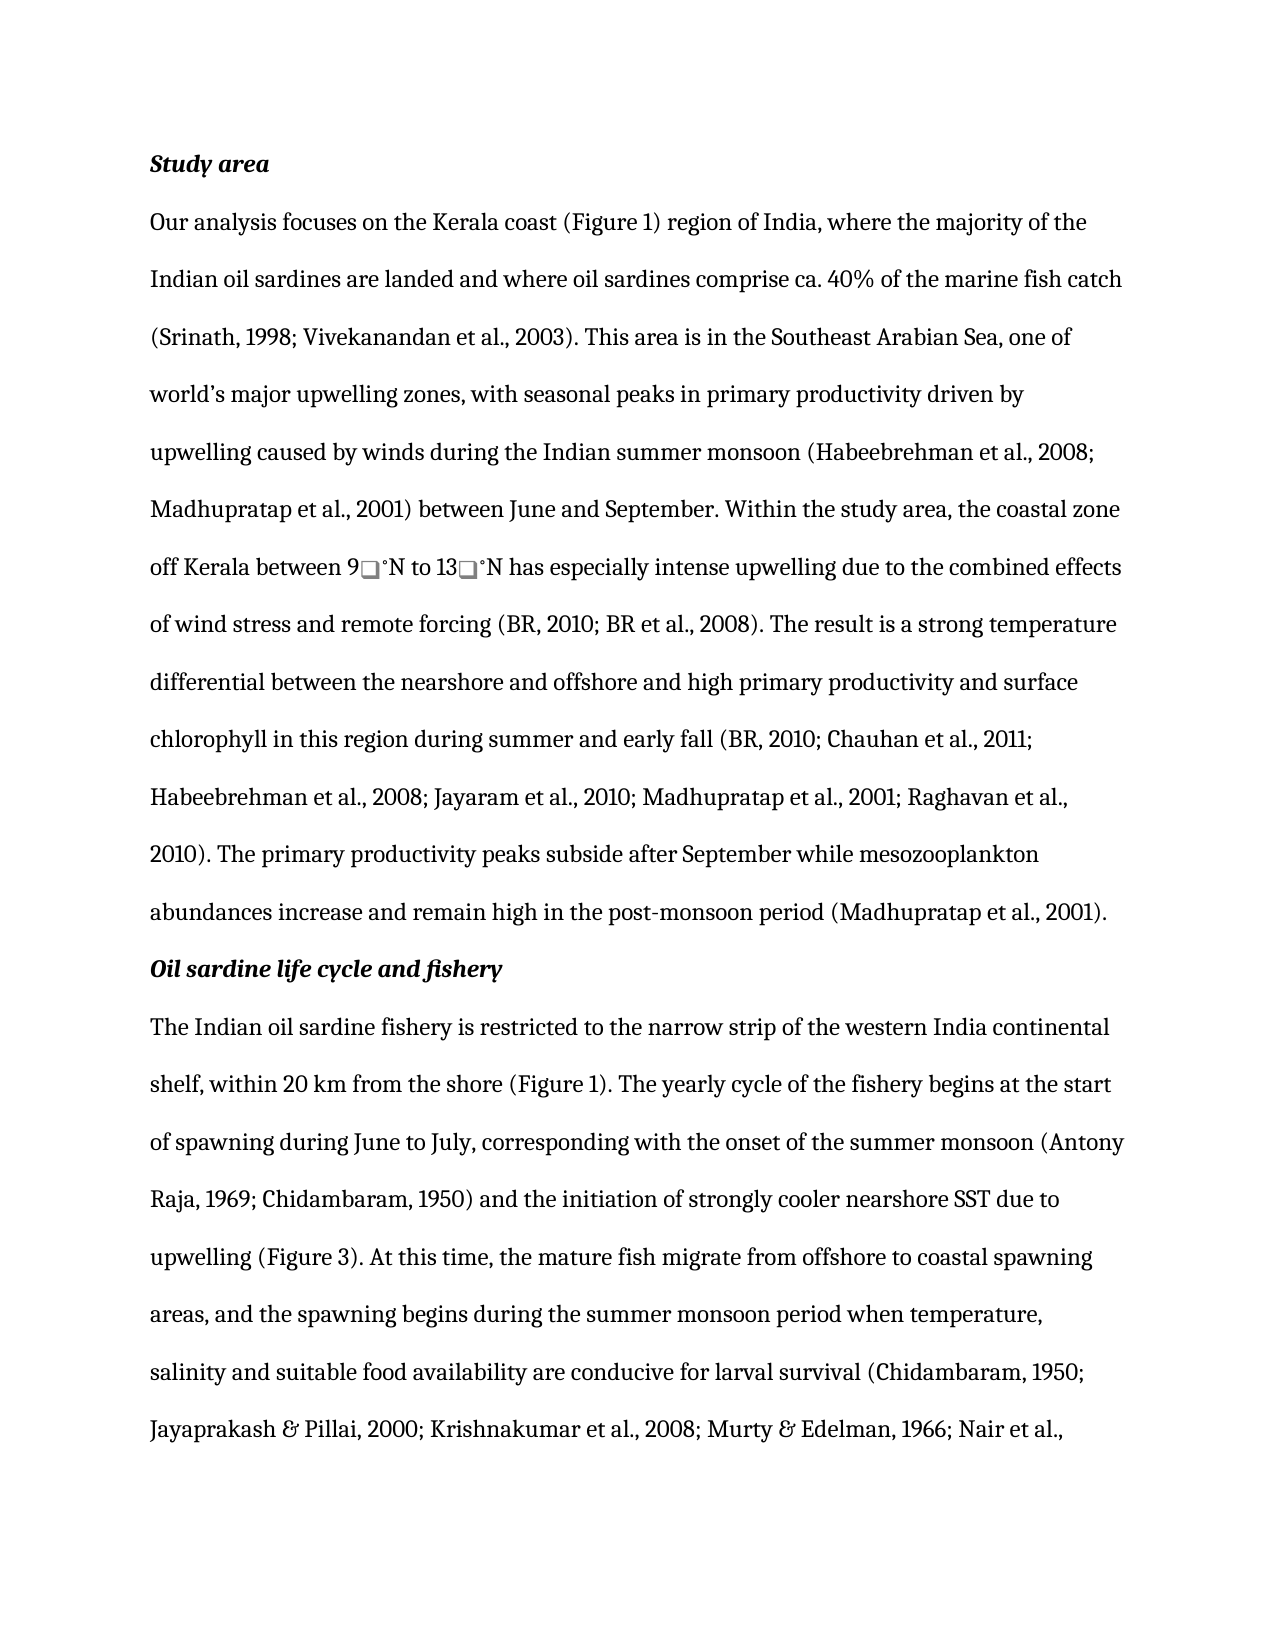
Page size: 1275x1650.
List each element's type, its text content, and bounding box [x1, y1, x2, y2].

subtitle Study area [150, 150, 1125, 179]
text Our analysis focuses on the Kerala coast (Figure 1) region of India, where the majority of the Indian oil sardines are landed and where oil sardines comprise ca. 40% of the marine fish catch (Srinath, 1998; Vivekanandan et al., 2003). This area is in the Southeast Arabian Sea, one of world’s major upwelling zones, with seasonal peaks in primary productivity driven by upwelling caused by winds during the Indian summer monsoon (Habeebrehman et al., 2008; Madhupratap et al., 2001) between June and September. Within the study area, the coastal zone off Kerala between 9N to 13N has especially intense upwelling due to the combined effects of wind stress and remote forcing (BR, 2010; BR et al., 2008). The result is a strong temperature differential between the nearshore and offshore and high primary productivity and surface chlorophyll in this region during summer and early fall (BR, 2010; Chauhan et al., 2011; Habeebrehman et al., 2008; Jayaram et al., 2010; Madhupratap et al., 2001; Raghavan et al., 2010). The primary productivity peaks subside after September while mesozooplankton abundances increase and remain high in the post-monsoon period (Madhupratap et al., 2001). [150, 207, 1125, 926]
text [150, 1012, 1125, 1444]
subtitle Oil sardine life cycle and fishery [150, 955, 1125, 984]
